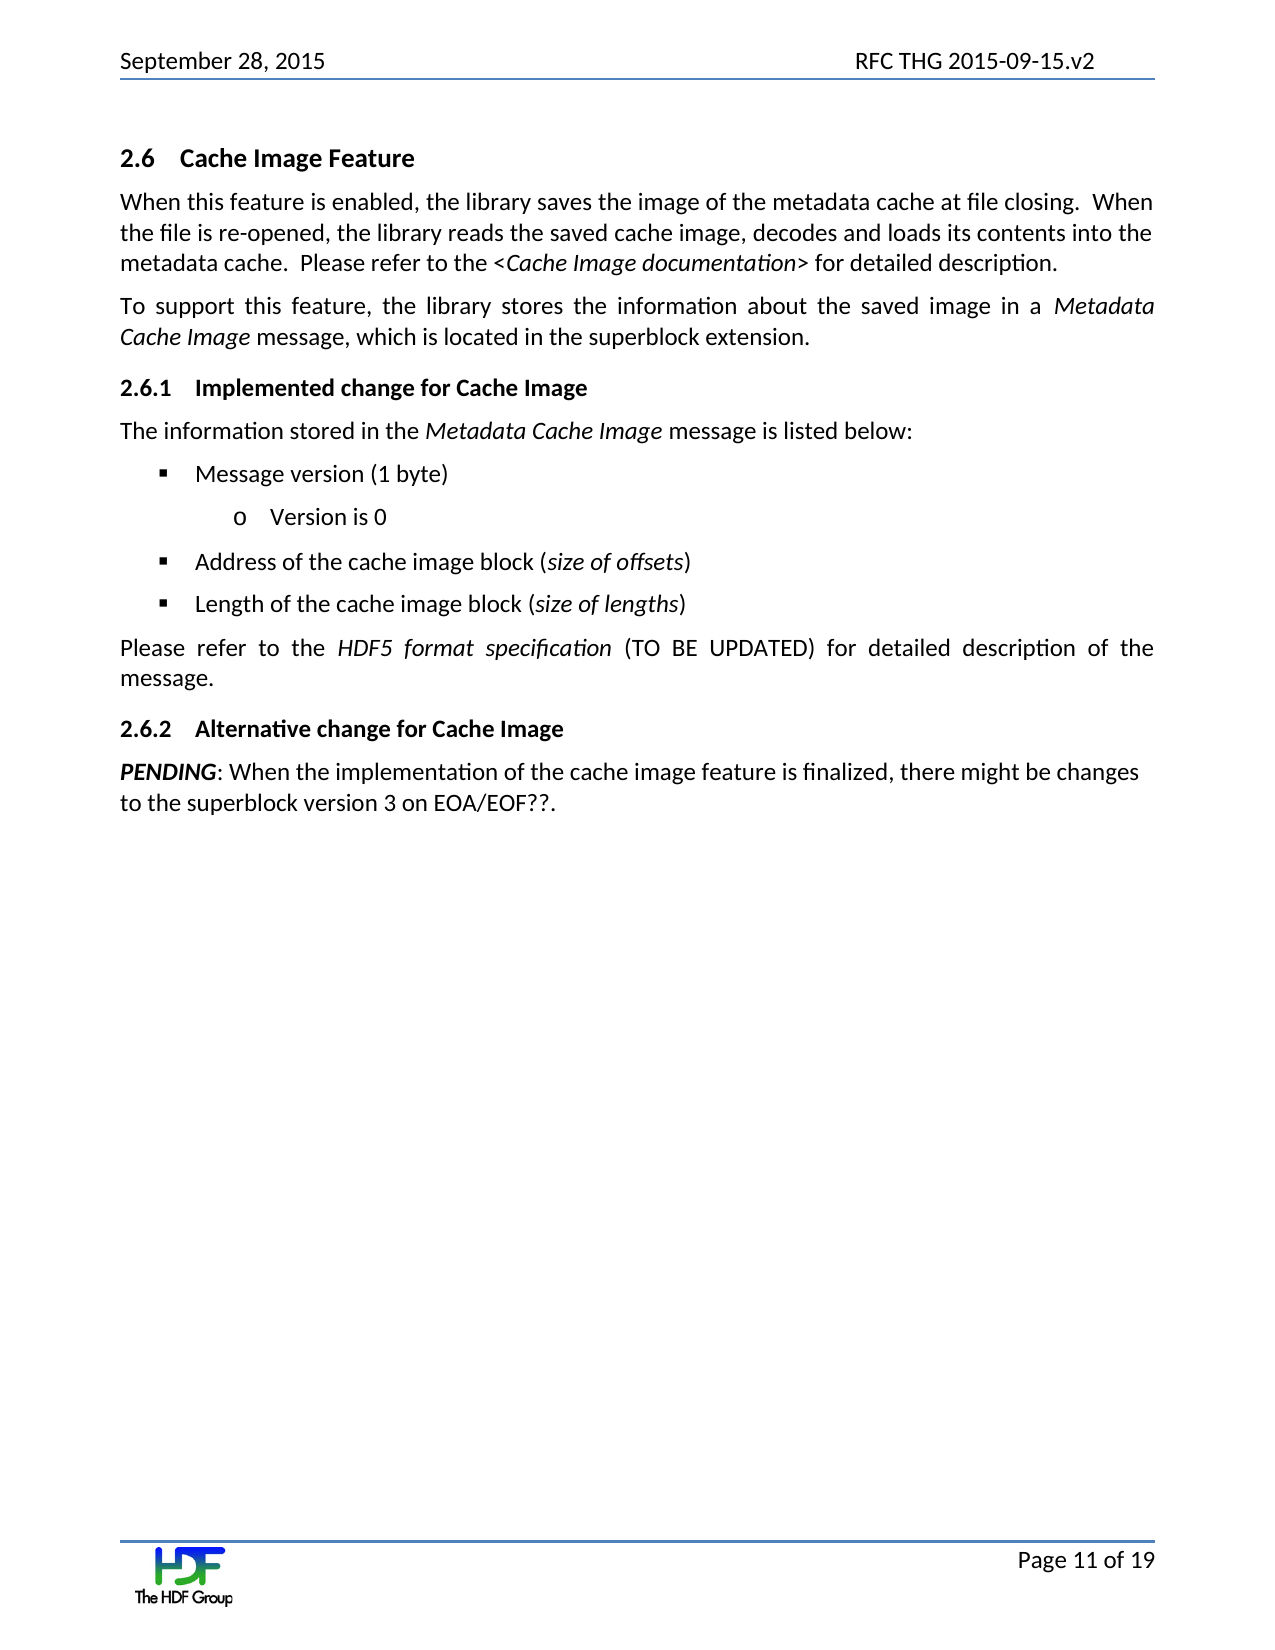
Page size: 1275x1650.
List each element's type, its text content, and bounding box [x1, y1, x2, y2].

text When this feature is enabled, the library saves the image of the metadata cache at file closing. When the file is re-opened, the library reads the saved cache image, decodes and loads its contents into the metadata cache. Please refer to the <Cache Image documentation> for detailed description. [120, 186, 1155, 278]
subtitle Cache Image Feature [120, 141, 1155, 174]
list Version is 0 [232, 501, 1155, 533]
list Message version (1 byte) [157, 458, 1155, 489]
subtitle Implemented change for Cache Image [120, 372, 1155, 403]
subtitle Alternative change for Cache Image [120, 713, 1155, 744]
text PENDING: When the implementation of the cache image feature is finalized, there might be changes to the superblock version 3 on EOA/EOF??. [120, 757, 1155, 818]
text The information stored in the Metadata Cache Image message is listed below: [120, 415, 1155, 446]
picture [135, 1547, 233, 1607]
text To support this feature, the library stores the information about the saved image in a Metadata Cache Image message, which is located in the superblock extension. [120, 290, 1155, 351]
list Address of the cache image block (size of offsets) [157, 546, 1155, 576]
text Please refer to the HDF5 format specification (TO BE UPDATED) for detailed description of the message. [120, 632, 1155, 693]
list Length of the cache image block (size of lengths) [157, 589, 1155, 619]
